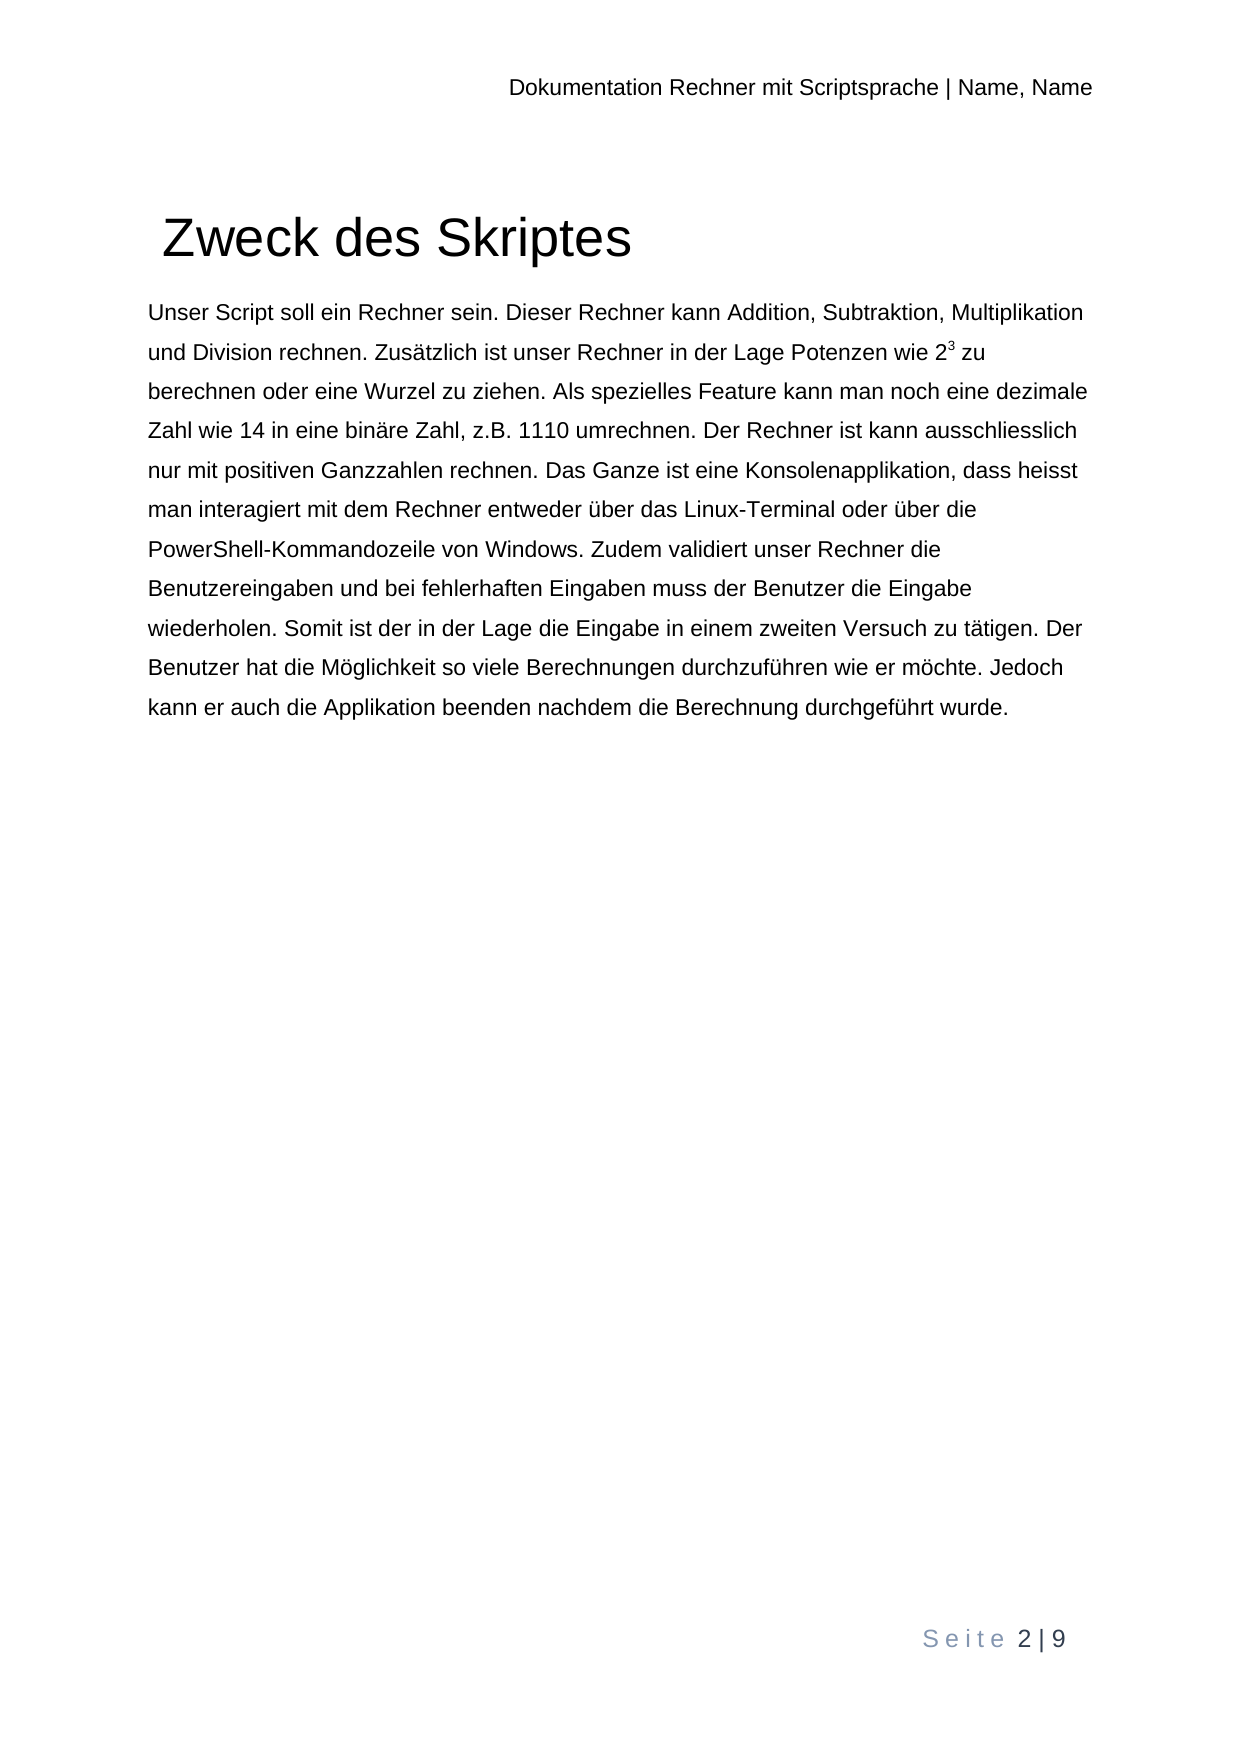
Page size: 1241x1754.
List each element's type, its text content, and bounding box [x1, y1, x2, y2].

text Unser Script soll ein Rechner sein. Dieser Rechner kann Addition, Subtraktion, Multiplikation und Division rechnen. Zusätzlich ist unser Rechner in der Lage Potenzen wie 23 zu berechnen oder eine Wurzel zu ziehen. Als spezielles Feature kann man noch eine dezimale Zahl wie 14 in eine binäre Zahl, z.B. 1110 umrechnen. Der Rechner ist kann ausschliesslich nur mit positiven Ganzzahlen rechnen. Das Ganze ist eine Konsolenapplikation, dass heisst man interagiert mit dem Rechner entweder über das Linux-Terminal oder über die PowerShell-Kommandozeile von Windows. Zudem validiert unser Rechner die Benutzereingaben und bei fehlerhaften Eingaben muss der Benutzer die Eingabe wiederholen. Somit ist der in der Lage die Eingabe in einem zweiten Versuch zu tätigen. Der Benutzer hat die Möglichkeit so viele Berechnungen durchzuführen wie er möchte. Jedoch kann er auch die Applikation beenden nachdem die Berechnung durchgeführt wurde. [148, 299, 1093, 720]
subtitle Zweck des Skriptes [148, 206, 1093, 268]
